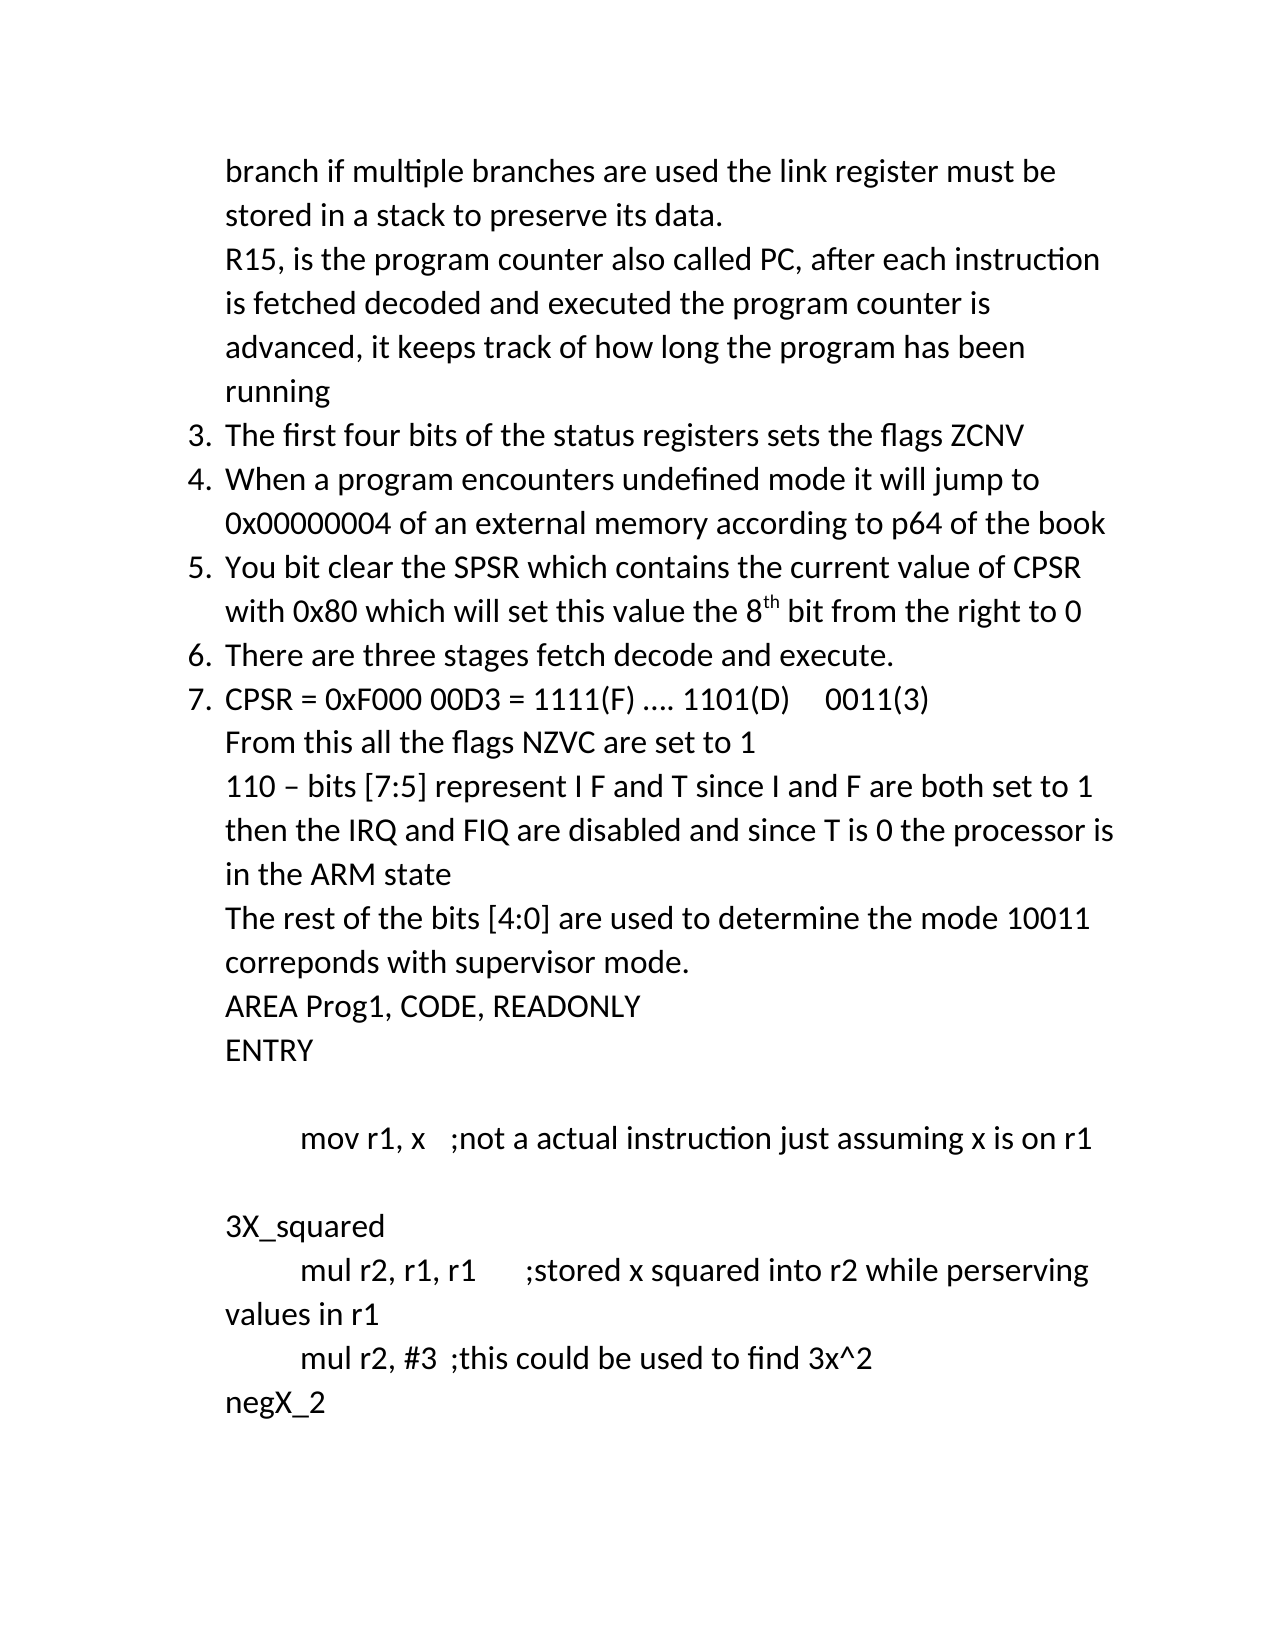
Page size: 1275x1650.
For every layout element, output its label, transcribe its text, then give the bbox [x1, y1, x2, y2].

list The rest of the bits [4:0] are used to determine the mode 10011 correponds with supervisor mode. [225, 897, 1125, 982]
list mul r2, r1, r1 ;stored x squared into r2 while perserving values in r1 [225, 1249, 1125, 1334]
list mul r2, #3 ;this could be used to find 3x^2 [225, 1337, 1125, 1378]
list From this all the flags NZVC are set to 1 [225, 721, 1125, 762]
list mov r1, x ;not a actual instruction just assuming x is on r1 [225, 1117, 1125, 1158]
list 3X_squared [225, 1205, 1125, 1246]
list AREA Prog1, CODE, READONLY [225, 985, 1125, 1026]
list ENTRY [225, 1029, 1125, 1070]
list There are three stages fetch decode and execute. [187, 633, 1125, 674]
list R15, is the program counter also called PC, after each instruction is fetched decoded and executed the program counter is advanced, it keeps track of how long the program has been running [225, 238, 1125, 411]
list CPSR = 0xF000 00D3 = 1111(F) …. 1101(D) 0011(3) [187, 677, 1125, 718]
list negX_2 [225, 1381, 1125, 1422]
list When a program encounters undefined mode it will jump to 0x00000004 of an external memory according to p64 of the book [187, 458, 1125, 542]
list The first four bits of the status registers sets the flags ZCNV [187, 414, 1125, 454]
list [225, 150, 1125, 235]
list 110 – bits [7:5] represent I F and T since I and F are both set to 1 then the IRQ and FIQ are disabled and since T is 0 the processor is in the ARM state [225, 765, 1125, 894]
list You bit clear the SPSR which contains the current value of CPSR with 0x80 which will set this value the 8th bit from the right to 0 [187, 546, 1125, 630]
